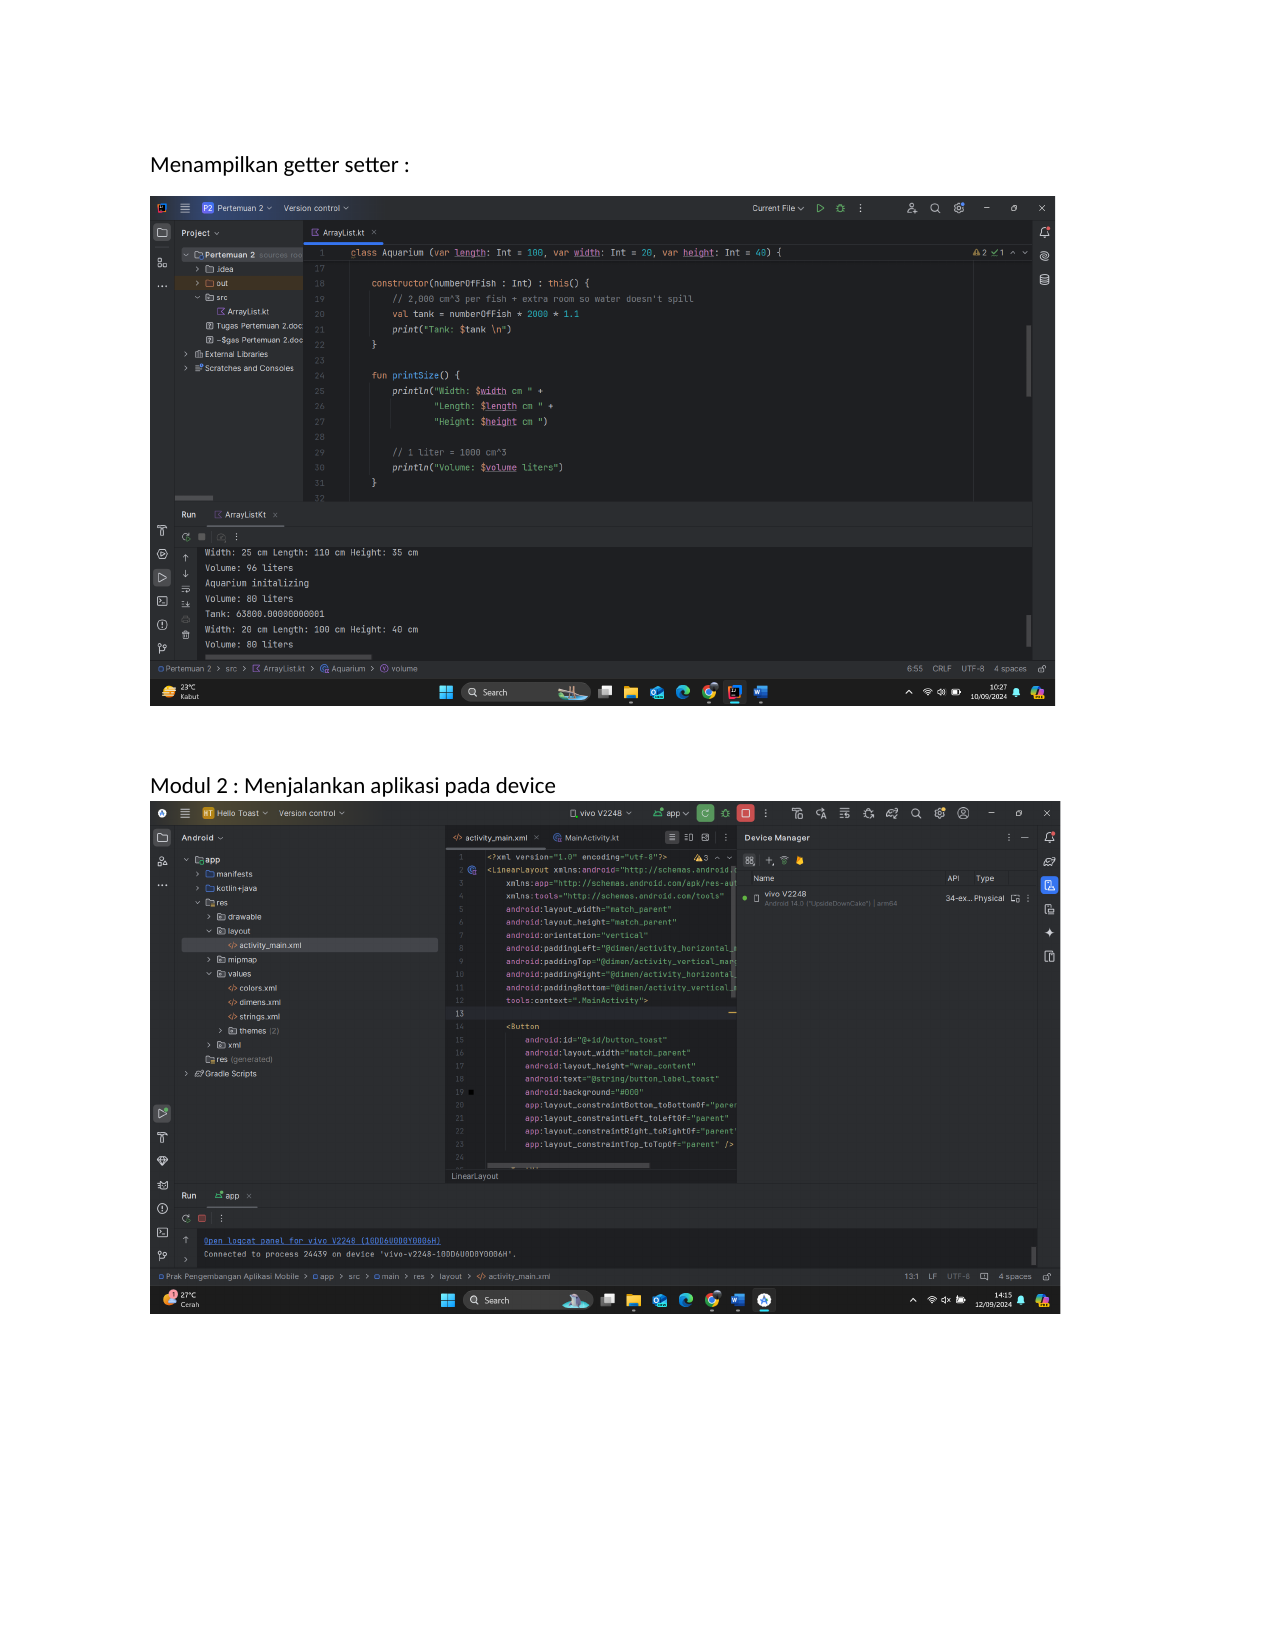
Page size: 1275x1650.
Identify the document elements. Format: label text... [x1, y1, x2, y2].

picture [150, 801, 1061, 1314]
picture [150, 196, 1055, 706]
text Menampilkan getter setter : [150, 150, 1125, 178]
